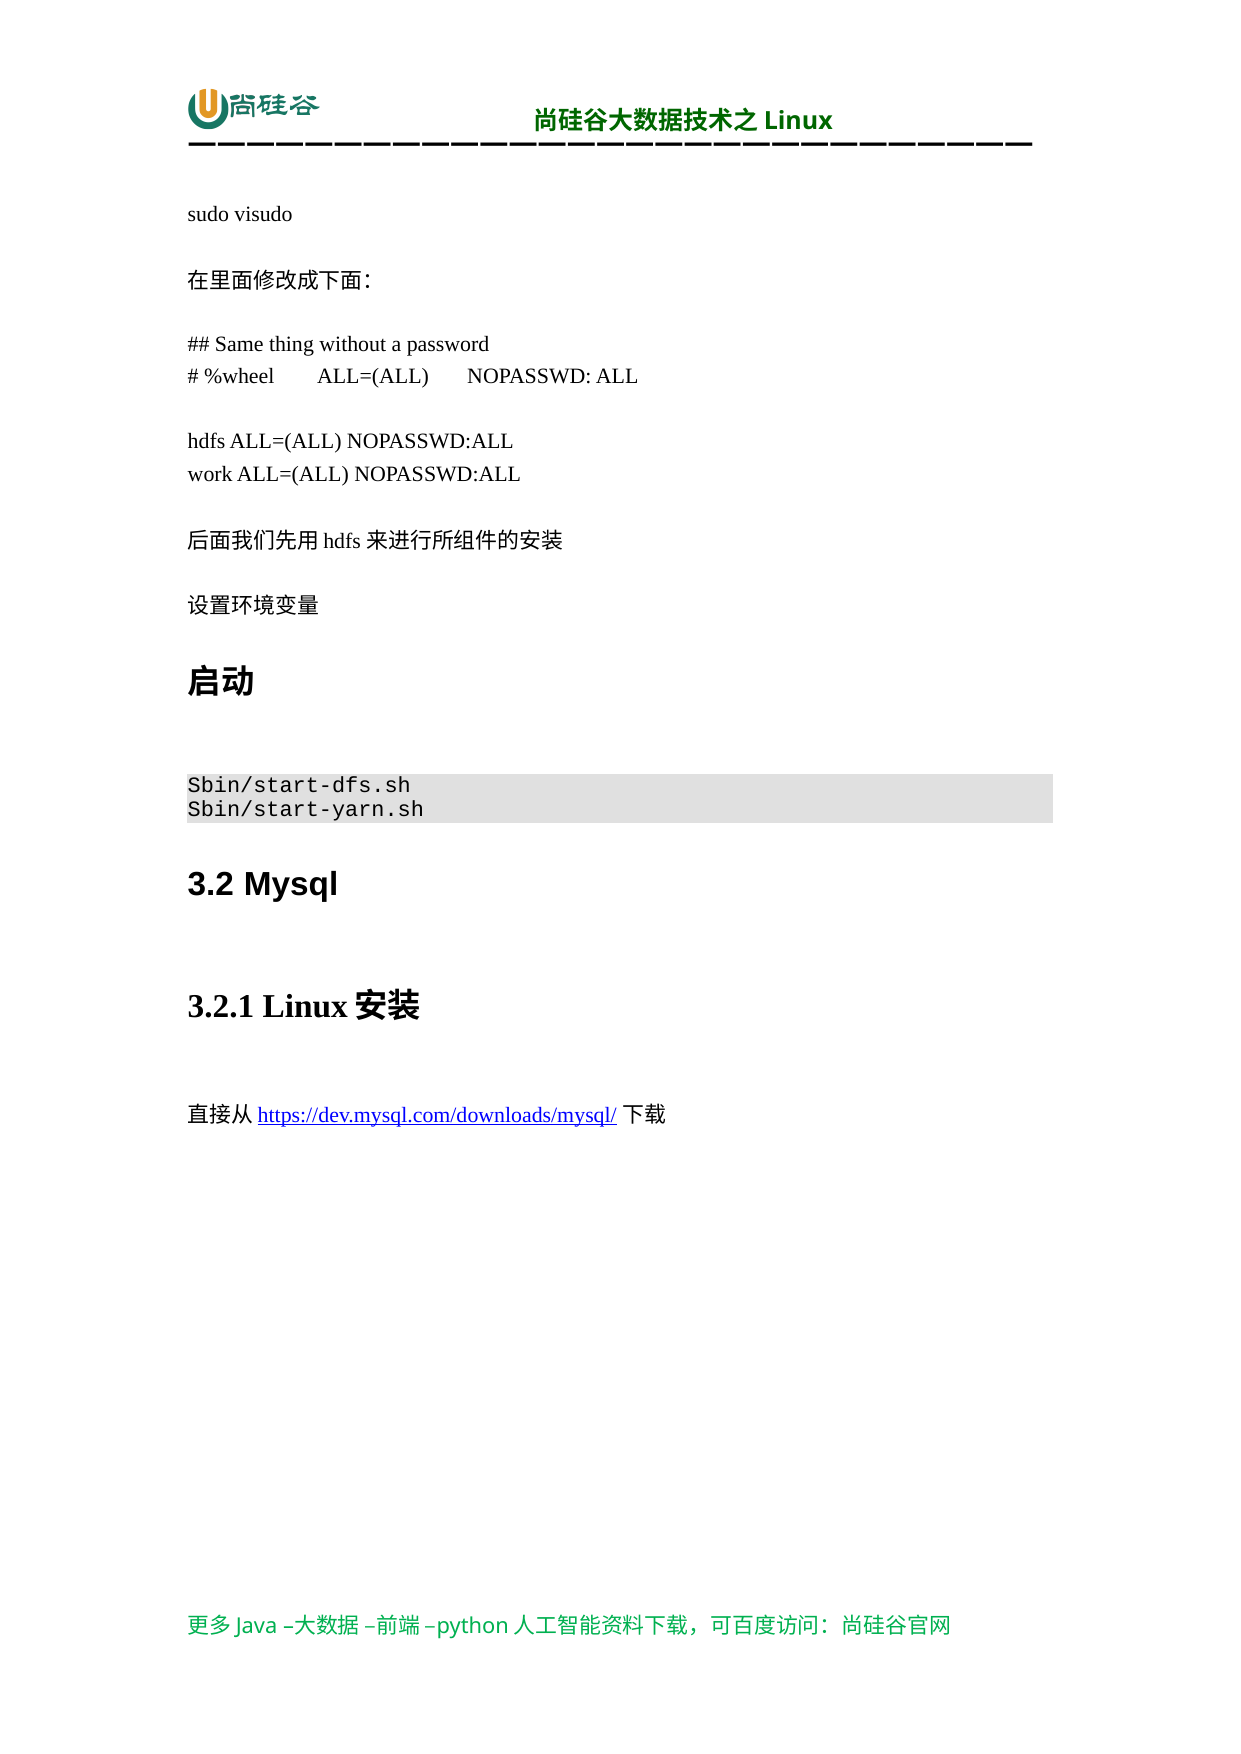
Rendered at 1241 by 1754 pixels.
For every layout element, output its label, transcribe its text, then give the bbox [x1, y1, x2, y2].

text # %wheel ALL=(ALL) NOPASSWD: ALL [187, 360, 1053, 392]
text work ALL=(ALL) NOPASSWD:ALL [187, 457, 1053, 490]
text Sbin/start-dfs.sh [187, 774, 1053, 798]
text 直接从https://dev.mysql.com/downloads/mysql/ 下载 [187, 1097, 1053, 1129]
text Sbin/start-yarn.sh [187, 798, 1053, 823]
text hdfs ALL=(ALL) NOPASSWD:ALL [187, 425, 1053, 457]
text 设置环境变量 [187, 587, 1053, 620]
subtitle 启动 [187, 647, 1053, 712]
picture [187, 88, 321, 130]
text 在里面修改成下面： [187, 262, 1053, 295]
text ## Same thing without a password [187, 327, 1053, 360]
text sudo visudo [187, 197, 1053, 230]
text 后面我们先用hdfs 来进行所组件的安装 [187, 522, 1053, 555]
subtitle Mysql [187, 850, 1053, 915]
subtitle 3.2.1 Linux安装 [187, 970, 1053, 1035]
